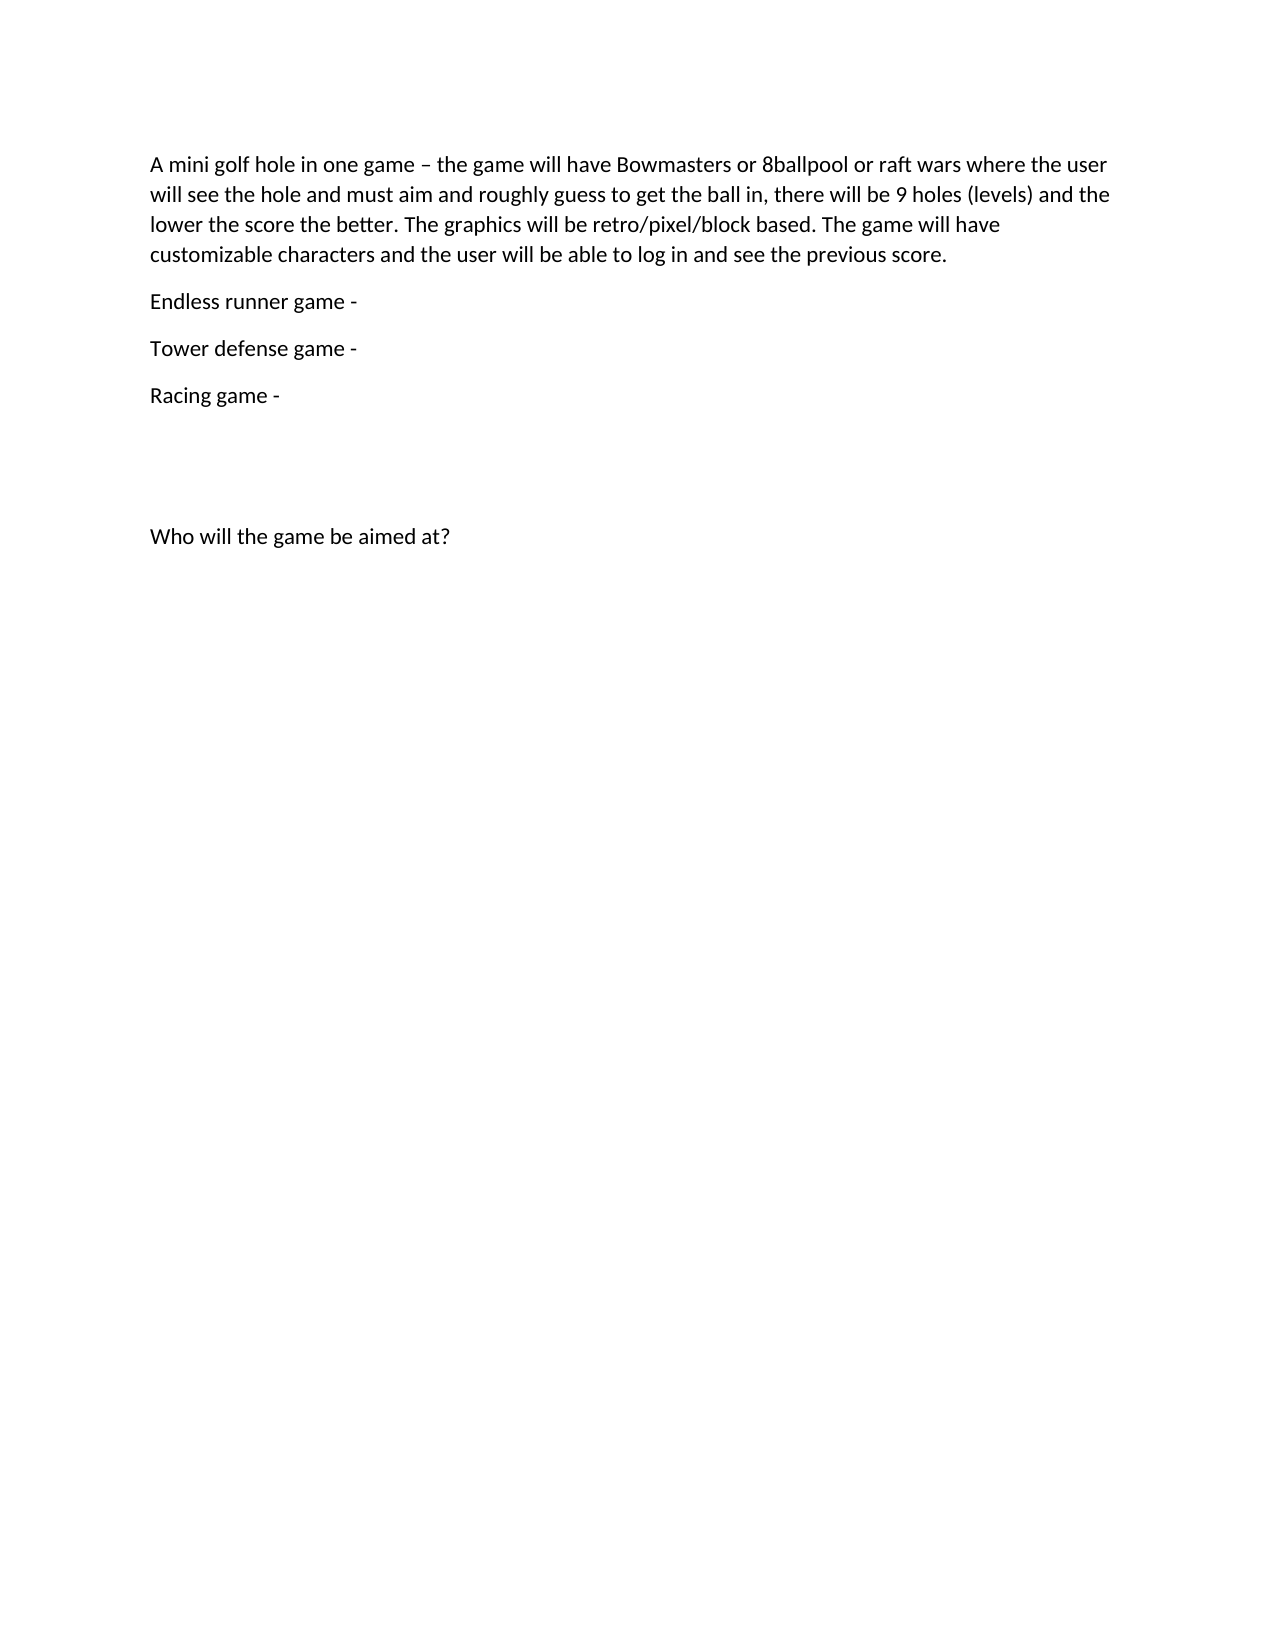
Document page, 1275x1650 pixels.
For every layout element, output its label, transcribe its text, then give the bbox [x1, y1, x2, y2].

text Who will the game be aimed at? [150, 522, 1125, 550]
text A mini golf hole in one game – the game will have Bowmasters or 8ballpool or raft wars where the user will see the hole and must aim and roughly guess to get the ball in, there will be 9 holes (levels) and the lower the score the better. The graphics will be retro/pixel/block based. The game will have customizable characters and the user will be able to log in and see the previous score. [150, 150, 1125, 269]
text Racing game - [150, 381, 1125, 409]
text Tower defense game - [150, 334, 1125, 362]
text Endless runner game - [150, 287, 1125, 316]
